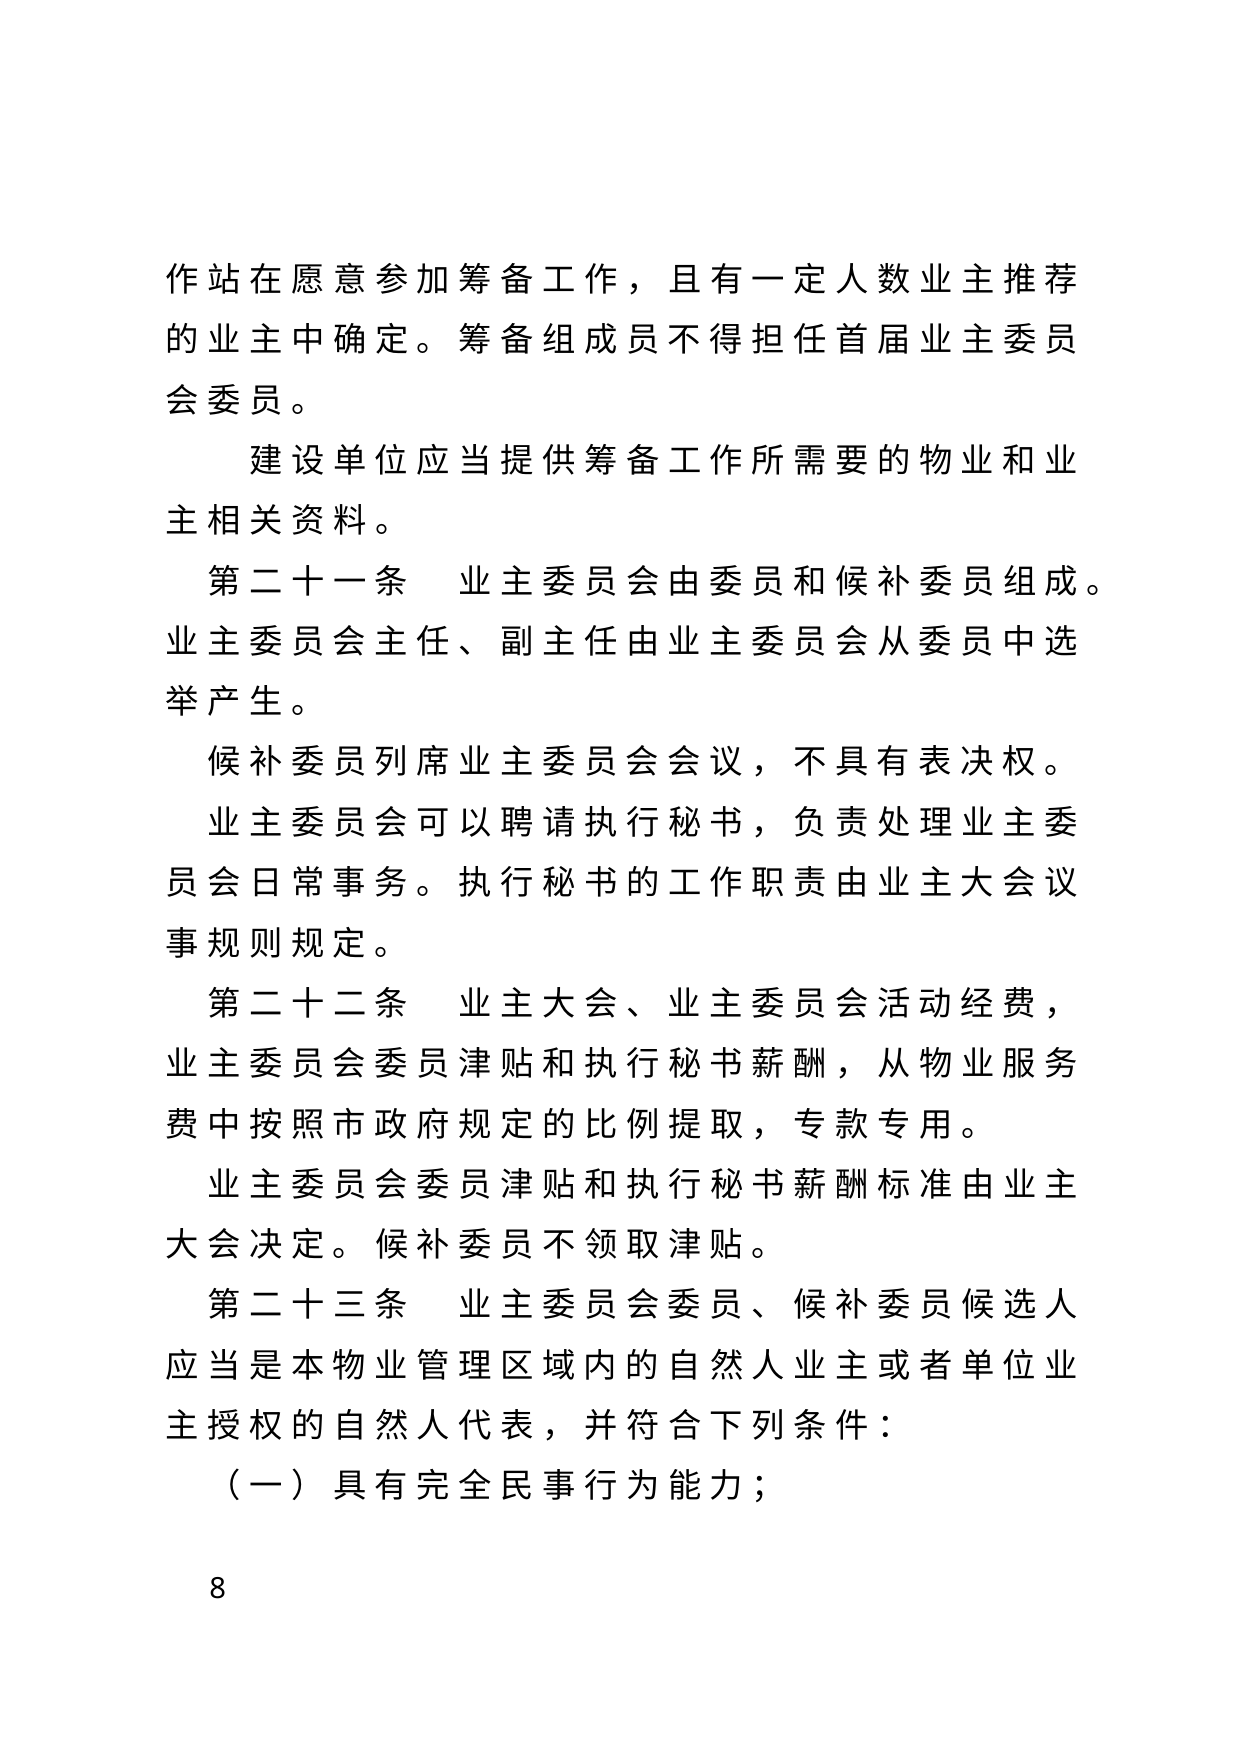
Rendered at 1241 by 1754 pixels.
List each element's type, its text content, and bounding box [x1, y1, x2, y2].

text （一）具有完全民事行为能力； [165, 1453, 1087, 1513]
text 建设单位应当提供筹备工作所需要的物业和业主相关资料。 [165, 428, 1087, 548]
text 业主委员会委员津贴和执行秘书薪酬标准由业主大会决定。候补委员不领取津贴。 [165, 1152, 1087, 1272]
text 业主委员会可以聘请执行秘书，负责处理业主委员会日常事务。执行秘书的工作职责由业主大会议事规则规定。 [165, 790, 1087, 971]
text 第二十三条 业主委员会委员、候补委员候选人应当是本物业管理区域内的自然人业主或者单位业主授权的自然人代表，并符合下列条件： [165, 1272, 1087, 1453]
text 候补委员列席业主委员会会议，不具有表决权。 [165, 729, 1087, 790]
text 第二十一条 业主委员会由委员和候补委员组成。业主委员会主任、副主任由业主委员会从委员中选举产生。 [165, 548, 1087, 729]
text 第二十二条 业主大会、业主委员会活动经费，业主委员会委员津贴和执行秘书薪酬，从物业服务费中按照市政府规定的比例提取，专款专用。 [165, 971, 1087, 1152]
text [165, 247, 1087, 428]
